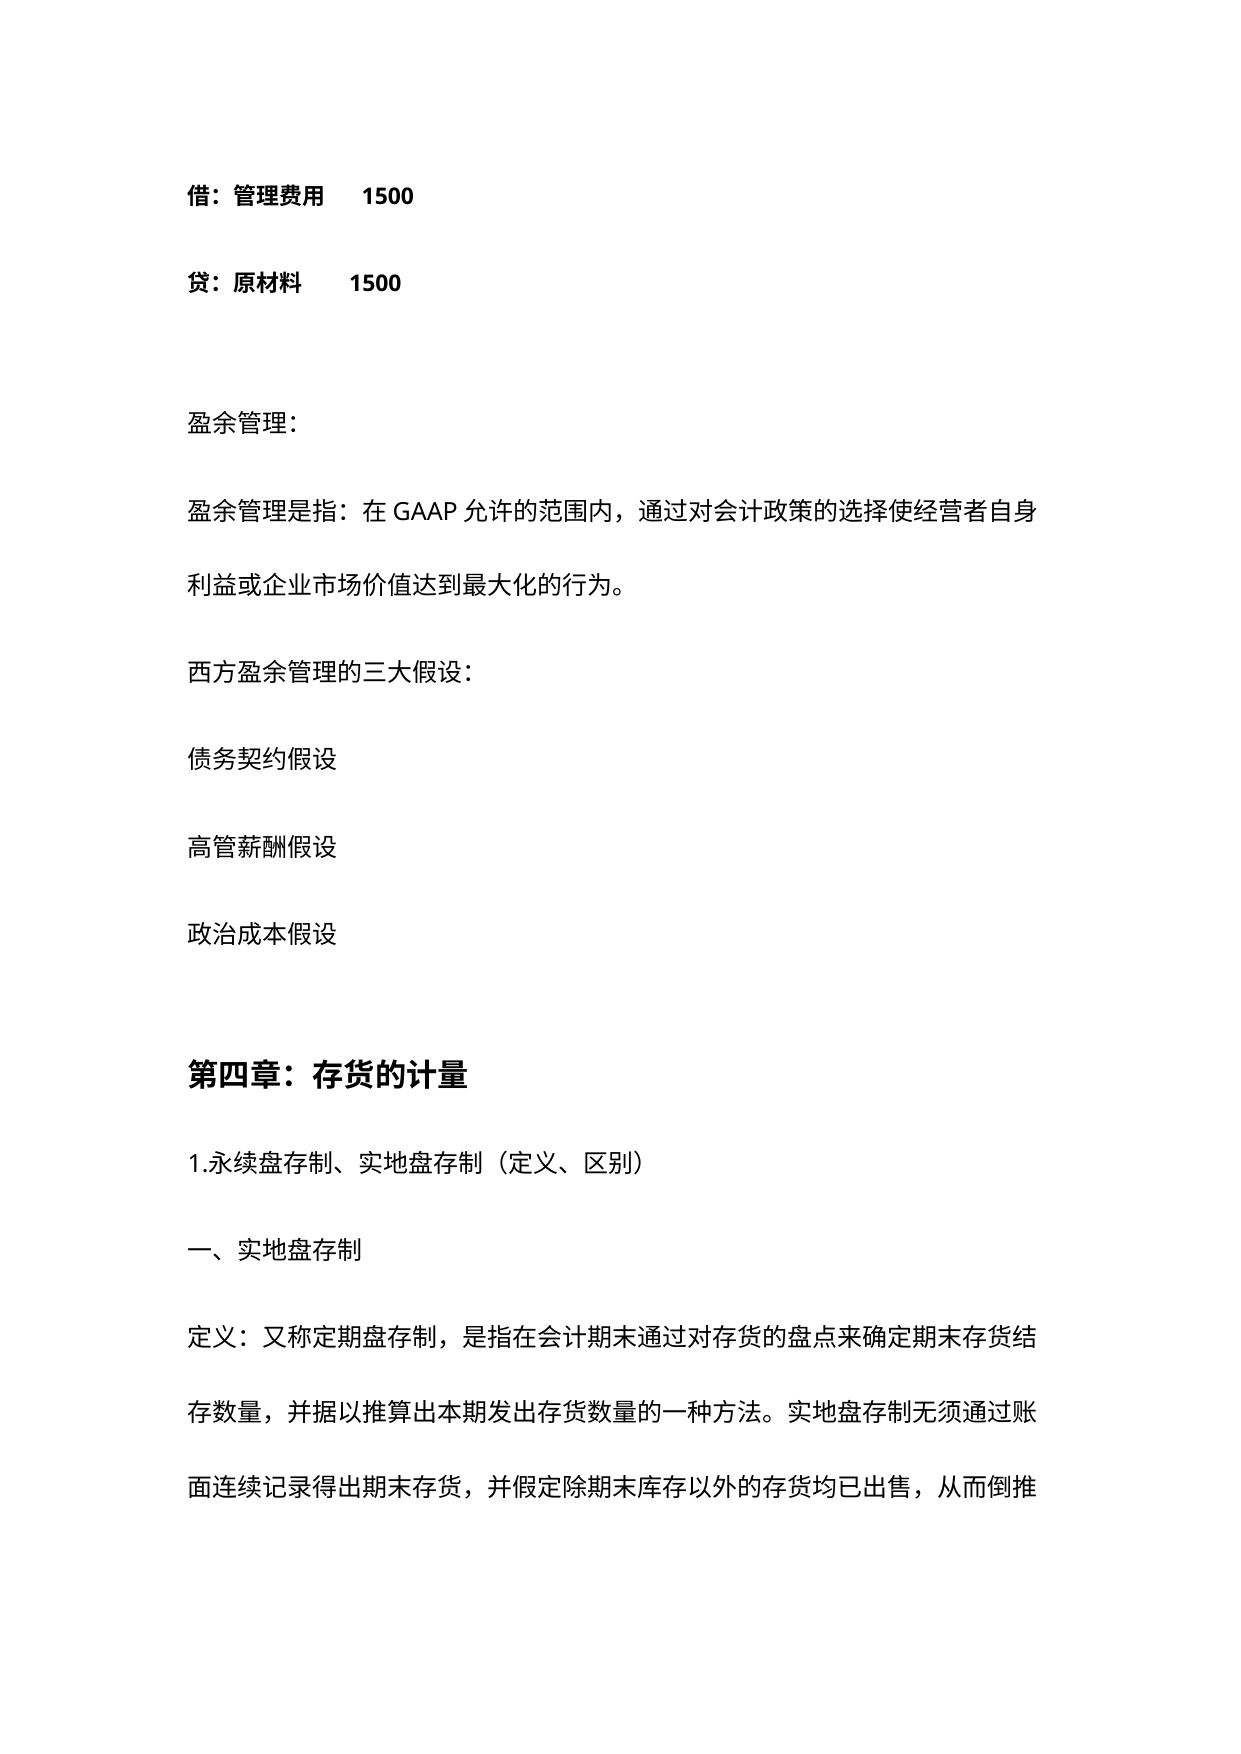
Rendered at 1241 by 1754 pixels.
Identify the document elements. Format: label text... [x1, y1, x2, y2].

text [187, 1303, 1053, 1518]
text 一、实地盘存制 [187, 1216, 1053, 1281]
text 借：管理费用 1500 [187, 162, 1053, 227]
text 贷：原材料 1500 [187, 249, 1053, 314]
text 债务契约假设 [187, 726, 1053, 791]
text 西方盈余管理的三大假设： [187, 638, 1053, 703]
text 高管薪酬假设 [187, 813, 1053, 878]
text 盈余管理： [187, 389, 1053, 454]
text 1.永续盘存制、实地盘存制（定义、区别） [187, 1129, 1053, 1194]
text 盈余管理是指：在GAAP允许的范围内，通过对会计政策的选择使经营者自身利益或企业市场价值达到最大化的行为。 [187, 477, 1053, 616]
text 第四章：存货的计量 [187, 1041, 1053, 1106]
text 政治成本假设 [187, 900, 1053, 965]
